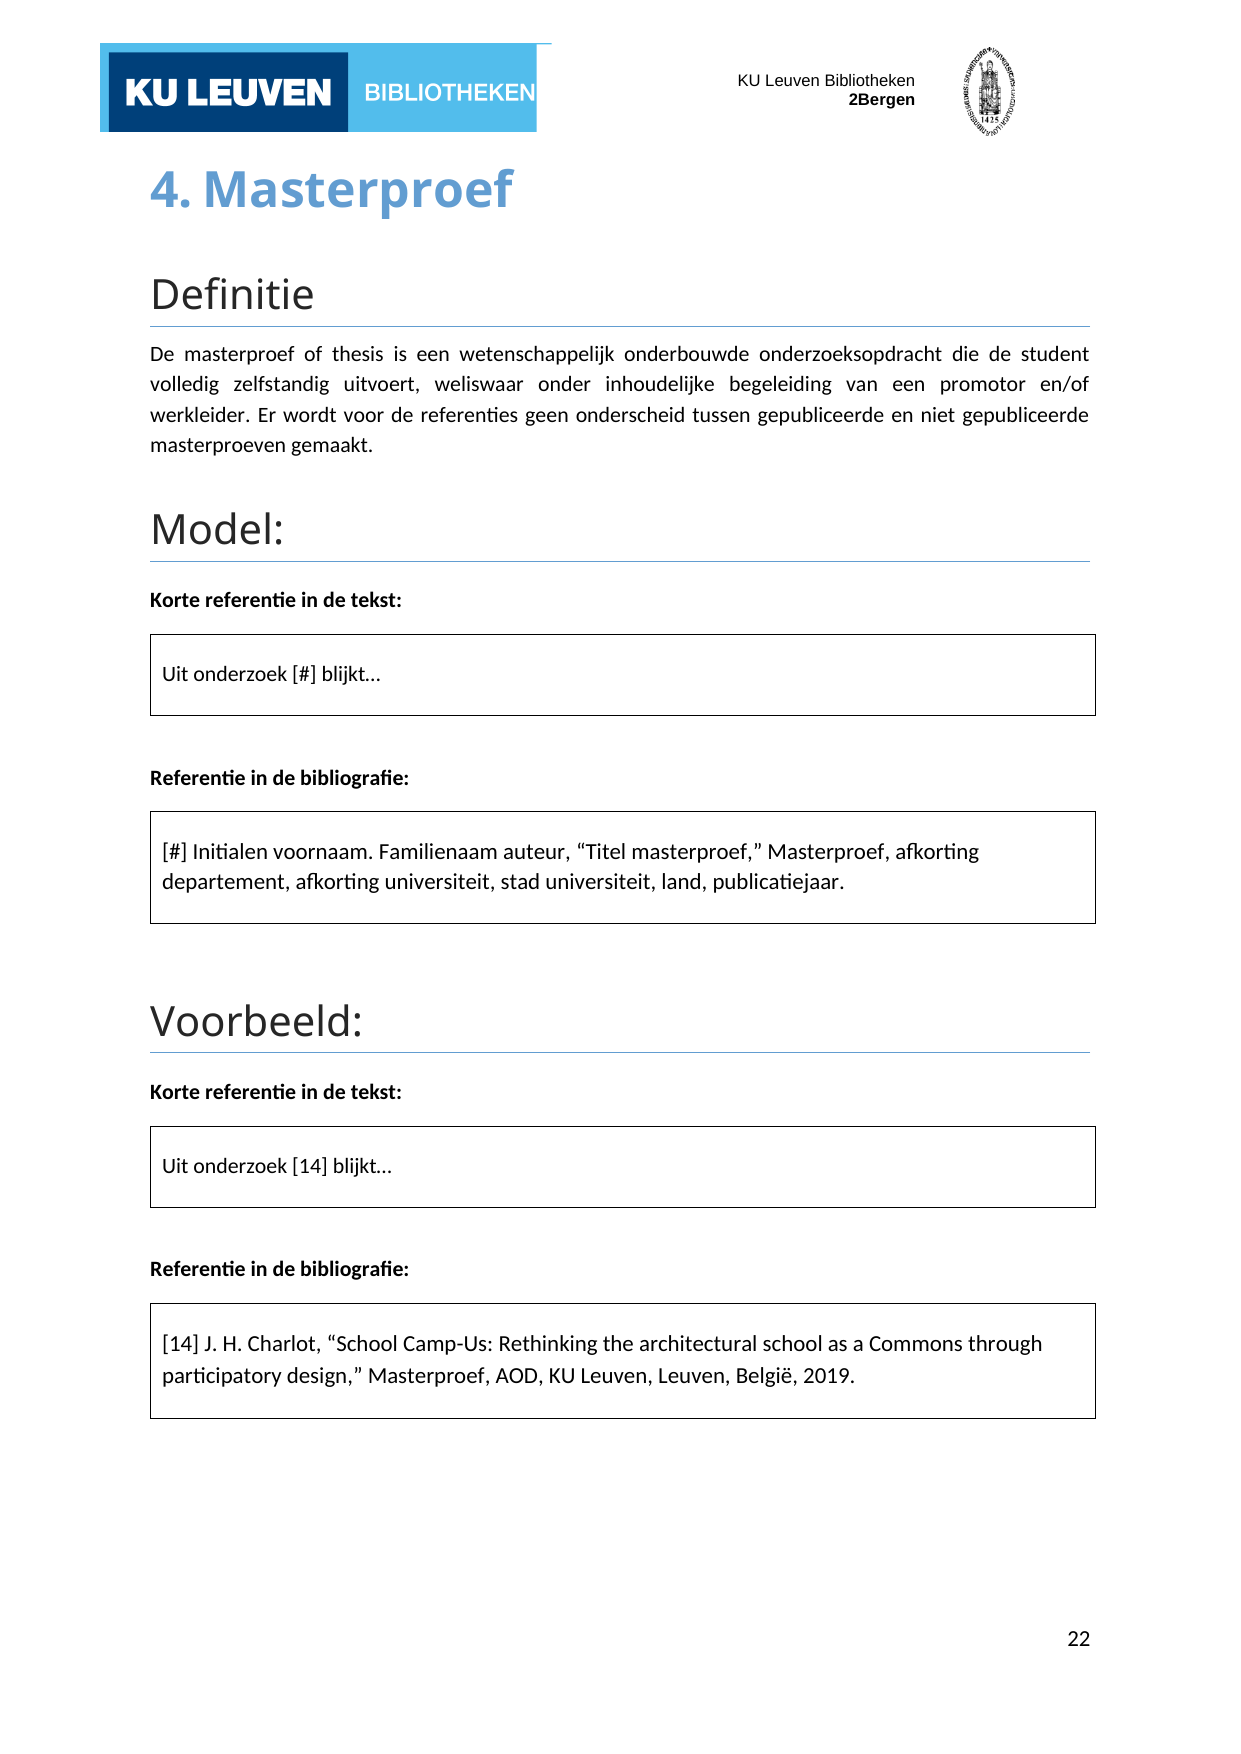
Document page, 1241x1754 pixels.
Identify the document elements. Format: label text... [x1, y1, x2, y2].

picture [100, 43, 552, 132]
text Referentie in de bibliografie: [150, 764, 1090, 790]
text Definitie [150, 265, 1090, 326]
text Voorbeeld: [150, 992, 1090, 1052]
text De masterproef of thesis is een wetenschappelijk onderbouwde onderzoeksopdracht die de student volledig zelfstandig uitvoert, weliswaar onder inhoudelijke begeleiding van een promotor en/of werkleider. Er wordt voor de referenties geen onderscheid tussen gepubliceerde en niet gepubliceerde masterproeven gemaakt. [150, 340, 1090, 458]
text Korte referentie in de tekst: [150, 587, 1090, 613]
text Korte referentie in de tekst: [150, 1078, 1090, 1105]
text Model: [150, 500, 1090, 561]
text Referentie in de bibliografie: [150, 1256, 1090, 1282]
subtitle Masterproef [150, 154, 1090, 222]
table_header Uit onderzoek [#] blijkt… [151, 635, 1095, 715]
table_header [#] Initialen voornaam. Familienaam auteur, “Titel masterproef,” Masterproef, afkorting departement, afkorting universiteit, stad universiteit, land, publicatiejaar. [151, 812, 1095, 922]
table_header [14] J. H. Charlot, “School Camp-Us: Rethinking the architectural school as a Commons through participatory design,” Masterproef, AOD, KU Leuven, Leuven, België, 2019. [151, 1304, 1095, 1418]
picture [926, 47, 1015, 136]
table_header Uit onderzoek [14] blijkt… [151, 1127, 1095, 1207]
